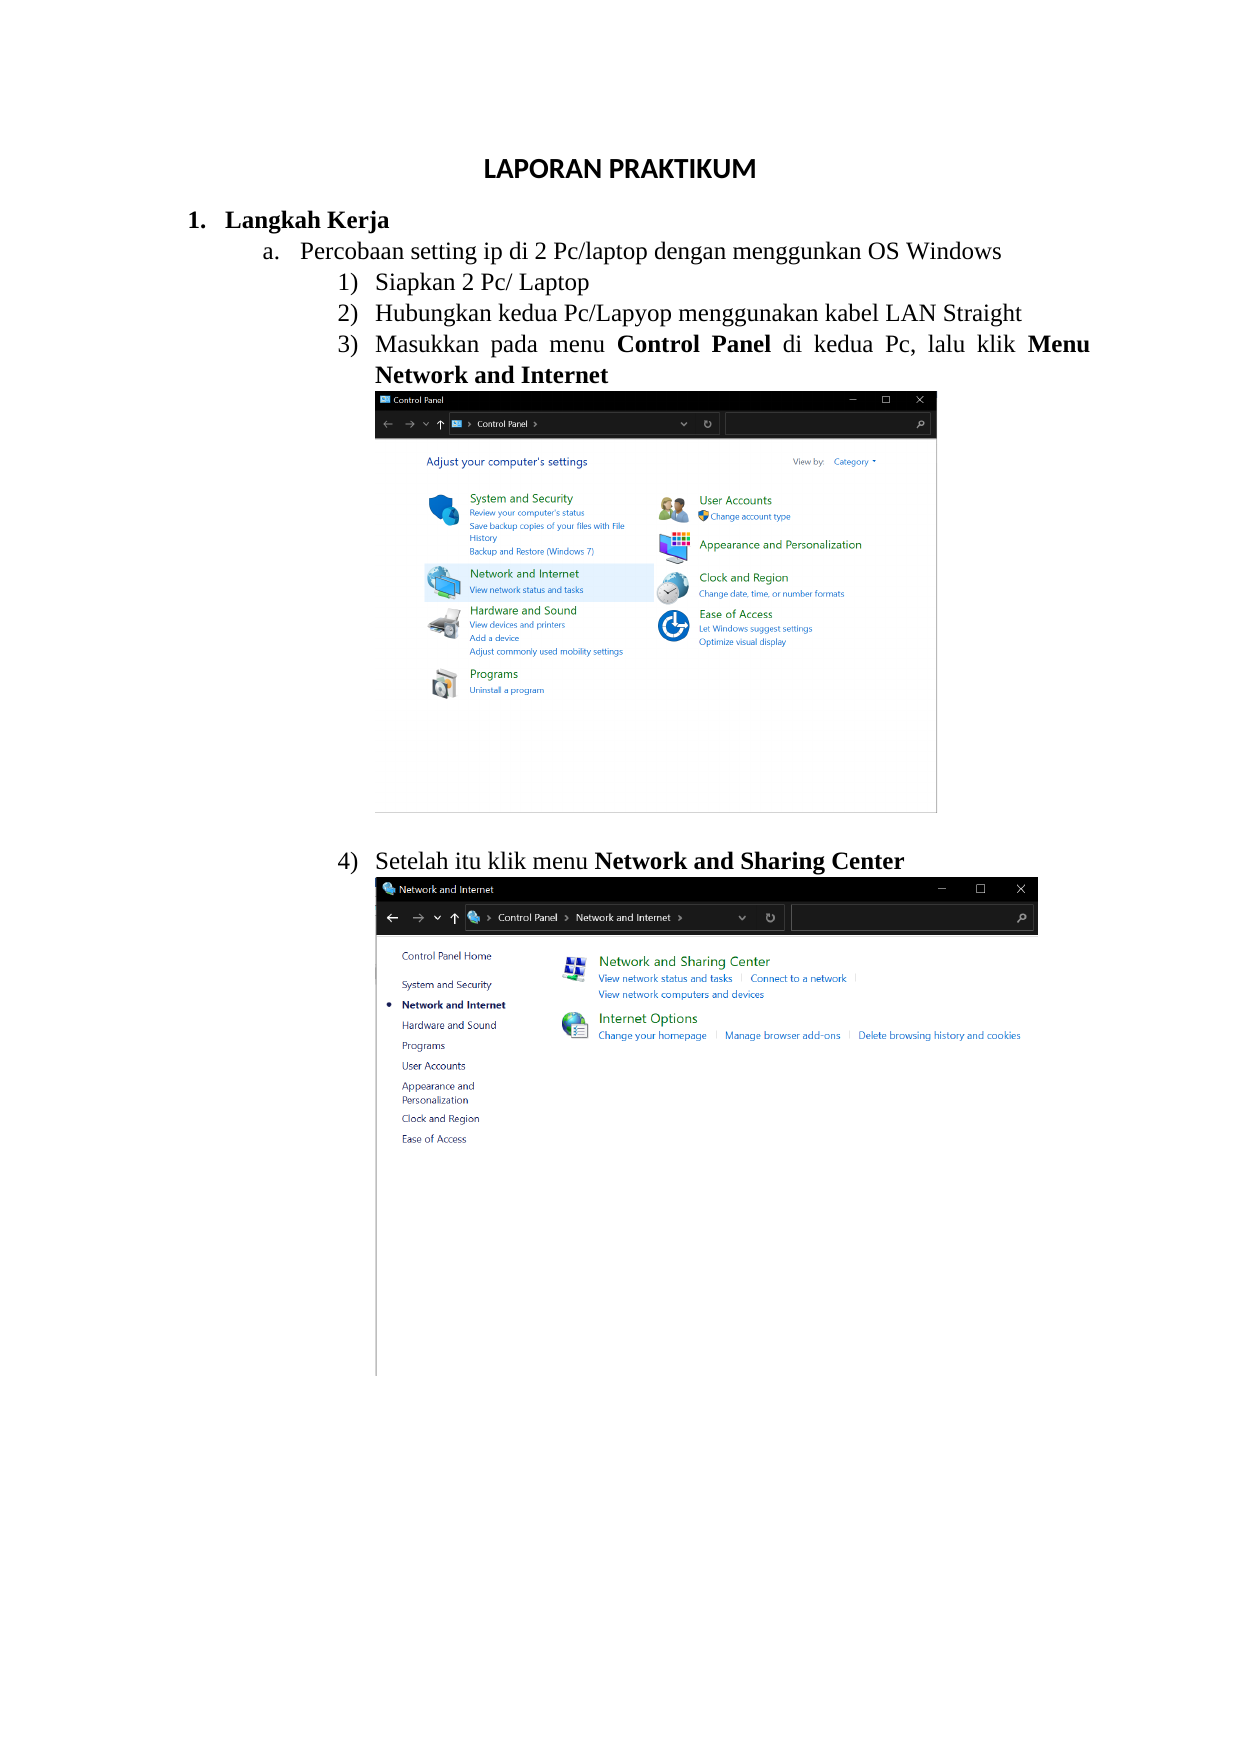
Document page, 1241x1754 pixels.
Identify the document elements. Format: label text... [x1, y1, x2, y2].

list Siapkan 2 Pc/ Laptop [337, 267, 1090, 296]
list Langkah Kerja [187, 205, 1090, 234]
list Hubungkan kedua Pc/Lapyop menggunakan kabel LAN Straight [337, 298, 1090, 327]
text LAPORAN PRAKTIKUM [150, 150, 1090, 186]
picture [375, 391, 938, 813]
list Masukkan pada menu Control Panel di kedua Pc, lalu klik Menu Network and Internet [337, 329, 1090, 389]
list Percobaan setting ip di 2 Pc/laptop dengan menggunkan OS Windows [262, 236, 1090, 265]
picture [375, 877, 1038, 1376]
list Setelah itu klik menu Network and Sharing Center [337, 846, 1090, 875]
